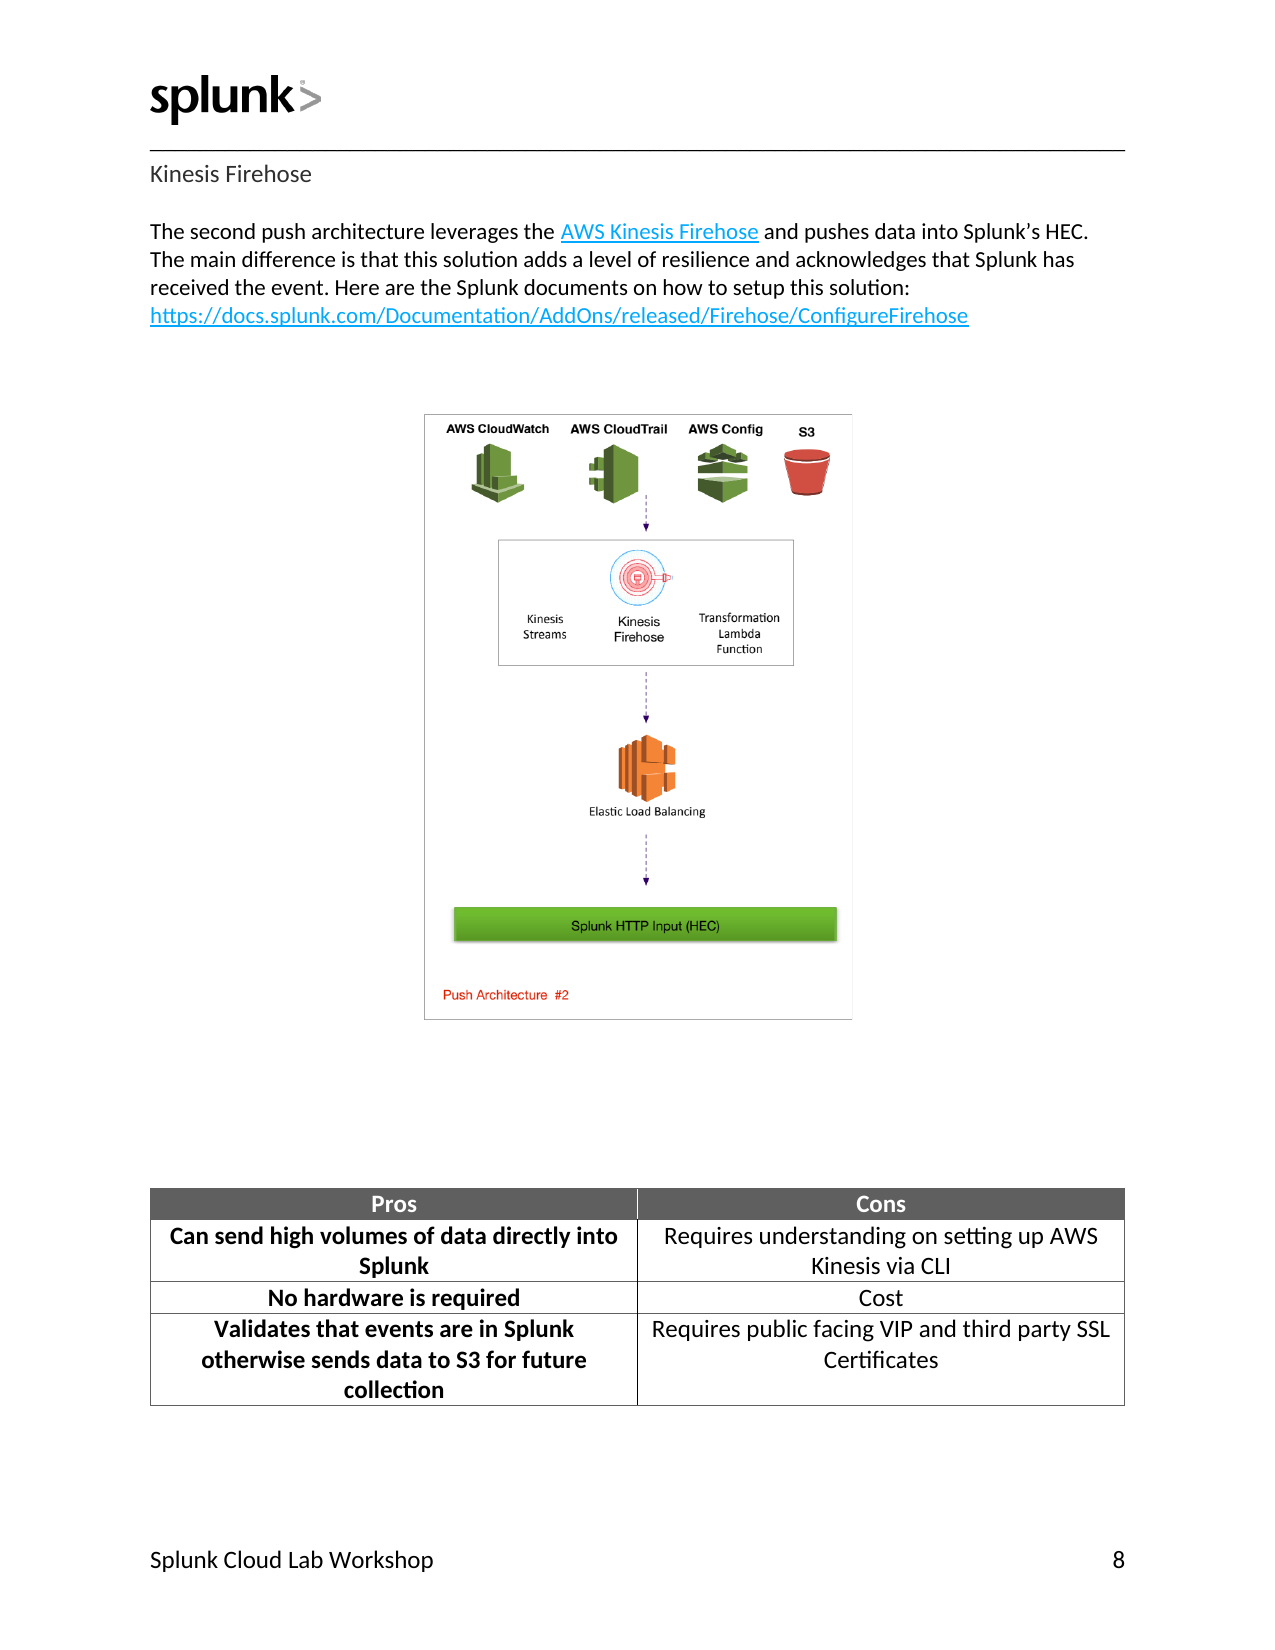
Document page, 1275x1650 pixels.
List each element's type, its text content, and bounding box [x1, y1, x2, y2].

subtitle Kinesis Firehose [150, 158, 1125, 188]
table_cell Can send high volumes of data directly into Splunk [151, 1220, 637, 1281]
table_cell Requires public facing VIP and third party SSL Certificates [638, 1314, 1124, 1405]
text The second push architecture leverages the AWS Kinesis Firehose and pushes data into Splunk’s HEC. The main difference is that this solution adds a level of resilience and acknowledges that Splunk has received the event. Here are the Splunk documents on how to setup this solution: https://docs.splunk.com/Documentation/AddOns/released/Firehose/ConfigureFirehose [150, 217, 1125, 329]
table_header Cons [638, 1189, 1124, 1219]
table_cell Validates that events are in Splunk otherwise sends data to S3 for future collection [151, 1314, 637, 1405]
table_cell Cost [638, 1282, 1124, 1313]
table_cell Requires understanding on setting up AWS Kinesis via CLI [638, 1220, 1124, 1281]
table_cell No hardware is required [151, 1282, 637, 1313]
table_header Pros [151, 1189, 637, 1219]
picture [150, 75, 321, 125]
